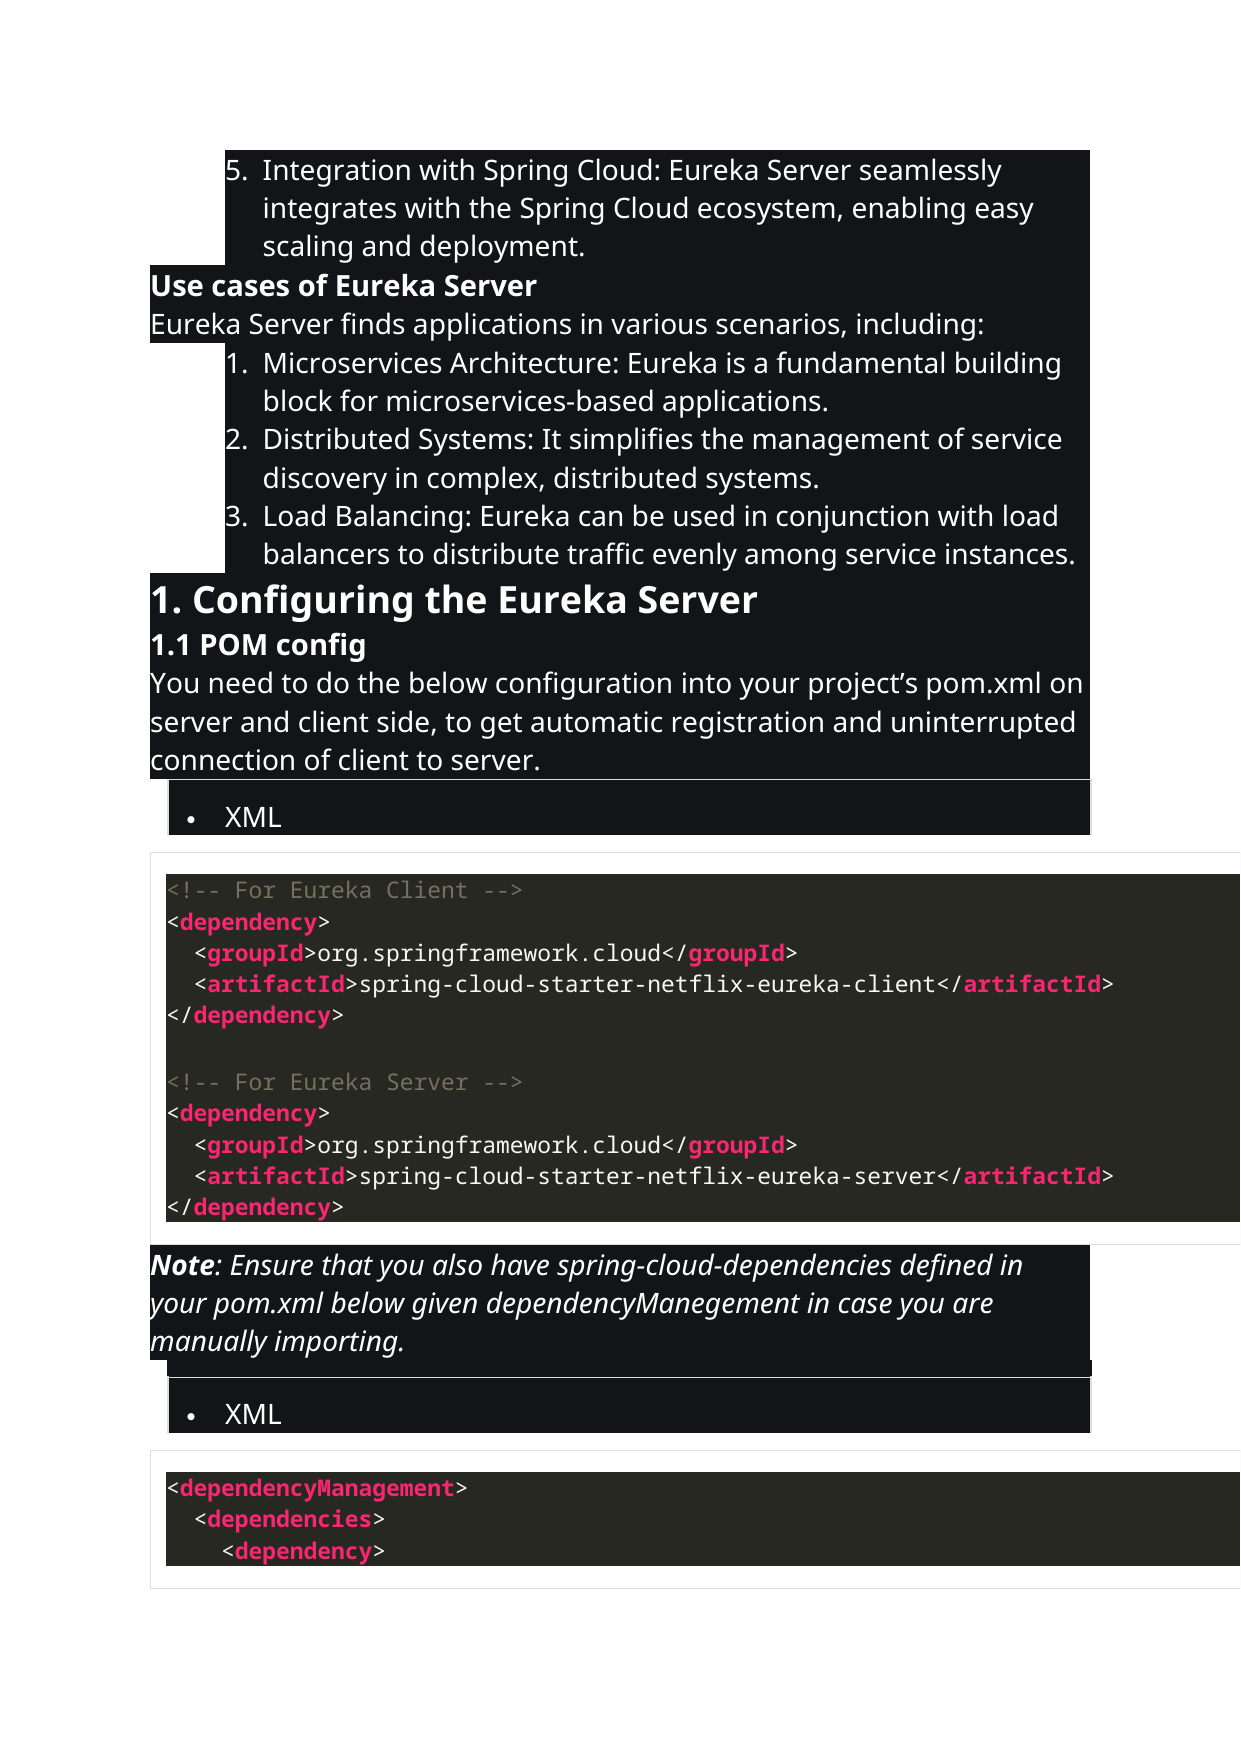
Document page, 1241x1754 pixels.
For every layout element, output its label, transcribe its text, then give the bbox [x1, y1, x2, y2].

list Load Balancing: Eureka can be used in conjunction with load balancers to distribute traffic evenly among service instances. [225, 496, 1090, 573]
text Eureka Server finds applications in various scenarios, including: [150, 305, 1090, 343]
list Integration with Spring Cloud: Eureka Server seamlessly integrates with the Spring Cloud ecosystem, enabling easy scaling and deployment. [225, 150, 1090, 265]
text 1. Configuring the Eureka Server [150, 573, 1090, 624]
text Use cases of Eureka Server [150, 265, 1090, 305]
list Microservices Architecture: Eureka is a fundamental building block for microservices-based applications. [225, 343, 1090, 420]
list XML [169, 1378, 1090, 1433]
table_header <!-- For Eureka Client --> <dependency> <groupId>org.springframework.cloud</groupId> <artifactId>spring-cloud-starter-netflix-eureka-client</artifactId> </dependency> <!-- For Eureka Server --> <dependency> <groupId>org.springframework.cloud</groupId> <artifactId>spring-cloud-starter-netflix-eureka-server</artifactId> </dependency> [151, 853, 1240, 1244]
text 1.1 POM config [150, 624, 1090, 664]
list Distributed Systems: It simplifies the management of service discovery in complex, distributed systems. [225, 420, 1090, 496]
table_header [151, 1451, 1240, 1588]
text You need to do the below configuration into your project’s pom.xml on server and client side, to get automatic registration and uninterrupted connection of client to server. [150, 664, 1090, 779]
list XML [169, 780, 1090, 835]
text Note: Ensure that you also have spring-cloud-dependencies defined in your pom.xml below given dependencyManegement in case you are manually importing. [150, 1245, 1090, 1360]
